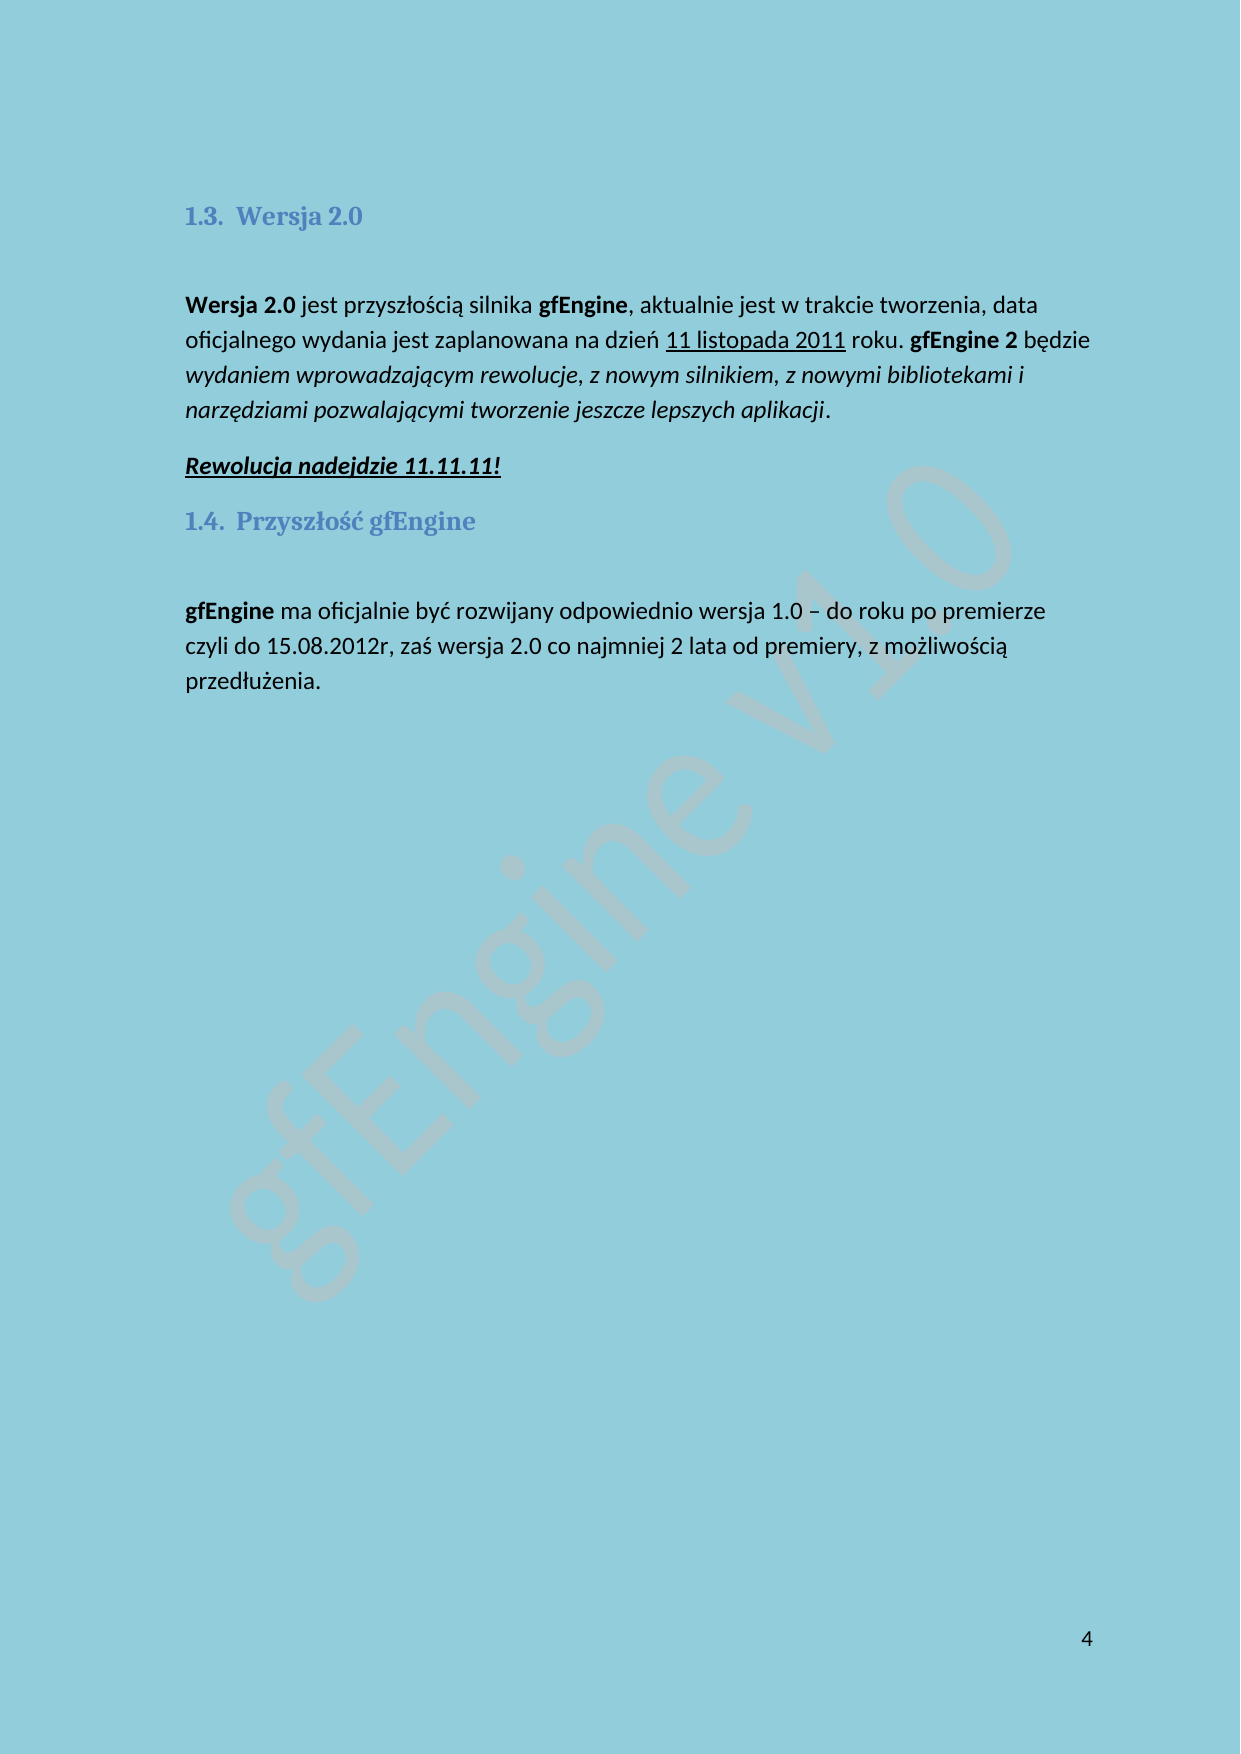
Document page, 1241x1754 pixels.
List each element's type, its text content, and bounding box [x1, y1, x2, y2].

subtitle Wersja 2.0 [185, 201, 1093, 232]
subtitle Przyszłość gfEngine [185, 506, 1093, 537]
text gfEngine ma oficjalnie być rozwijany odpowiednio wersja 1.0 – do roku po premierze czyli do 15.08.2012r, zaś wersja 2.0 co najmniej 2 lata od premiery, z możliwością przedłużenia. [185, 595, 1093, 695]
text Wersja 2.0 jest przyszłością silnika gfEngine, aktualnie jest w trakcie tworzenia, data oficjalnego wydania jest zaplanowana na dzień 11 listopada 2011 roku. gfEngine 2 będzie wydaniem wprowadzającym rewolucje, z nowym silnikiem, z nowymi bibliotekami i narzędziami pozwalającymi tworzenie jeszcze lepszych aplikacji. [185, 289, 1093, 425]
text Rewolucja nadejdzie 11.11.11! [185, 450, 1093, 481]
